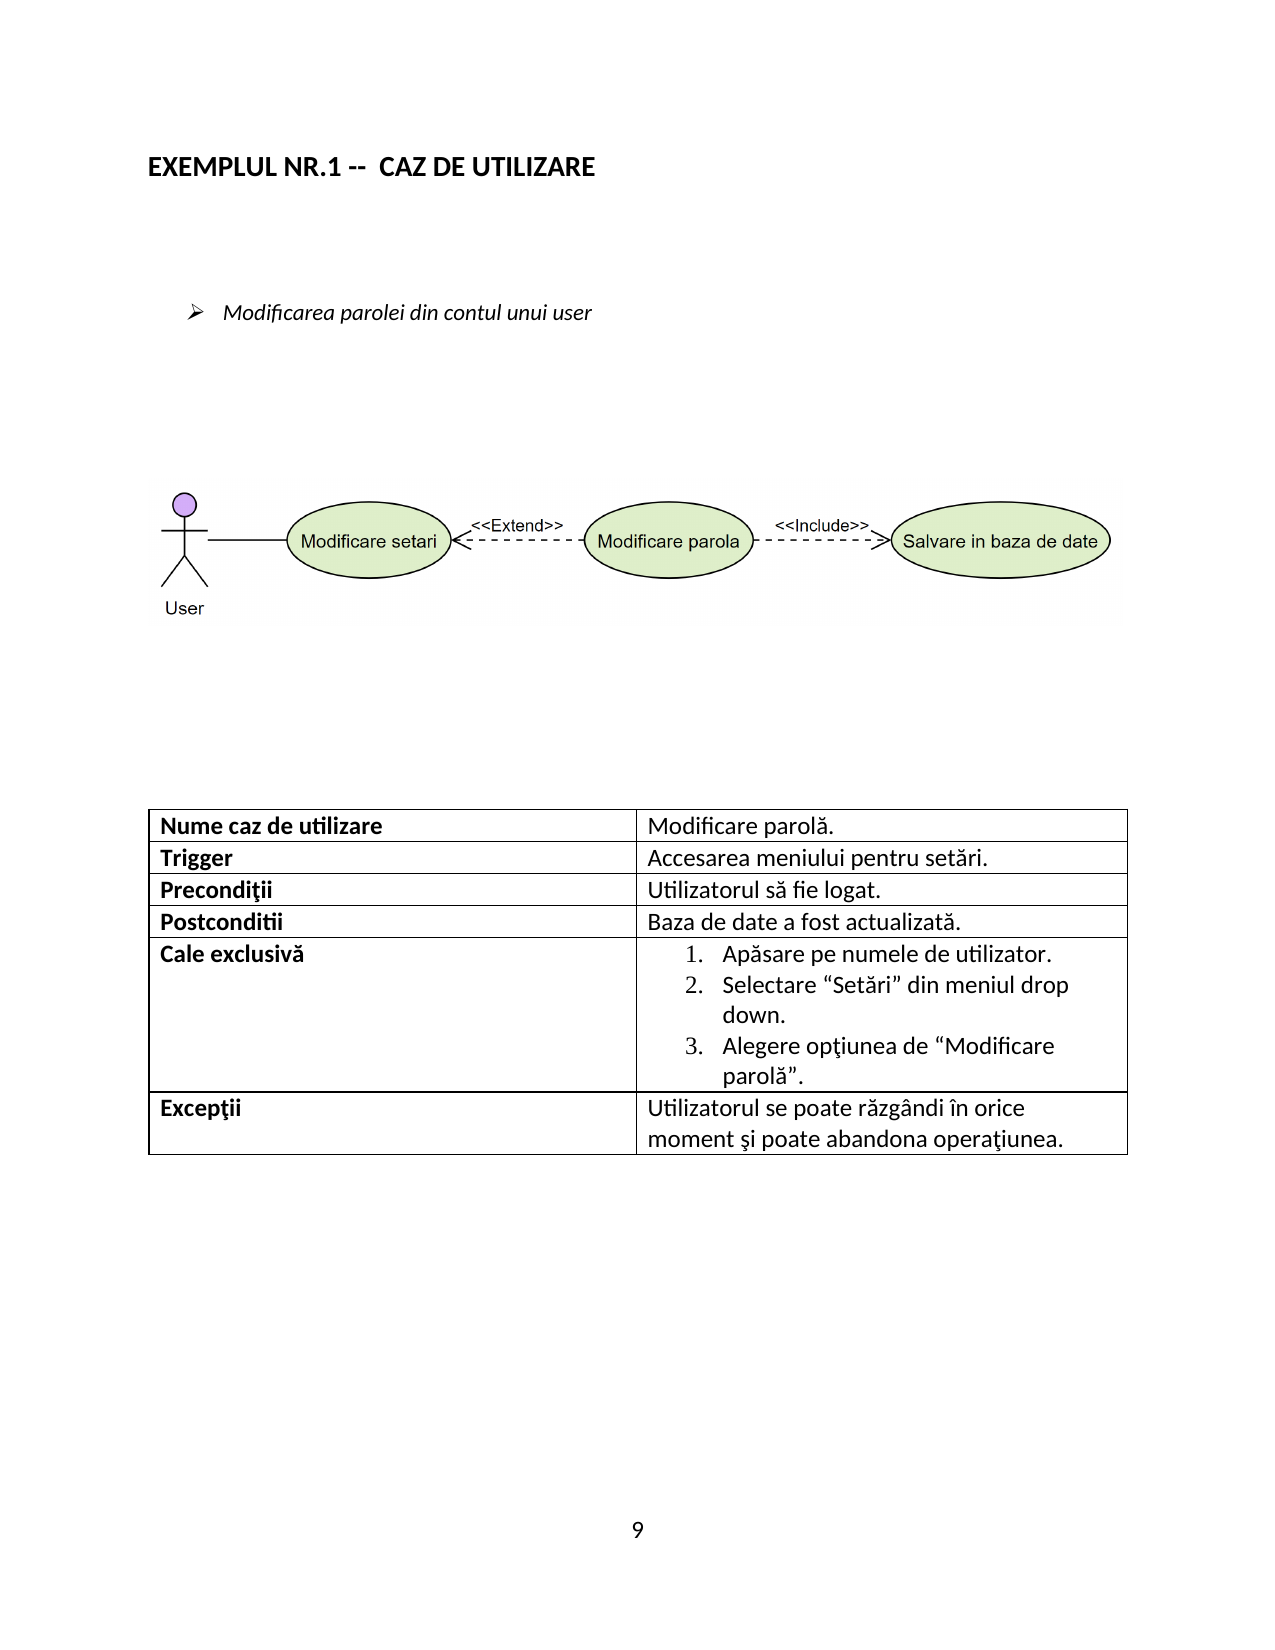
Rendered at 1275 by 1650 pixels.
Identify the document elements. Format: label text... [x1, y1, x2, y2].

table_cell Utilizatorul se poate răzgândi în orice moment şi poate abandona operaţiunea. [637, 1093, 1127, 1154]
table_cell Utilizatorul să fie logat. [637, 874, 1127, 905]
table_header Nume caz de utilizare [150, 810, 636, 841]
table_cell Cale exclusivă [150, 938, 636, 1091]
picture [147, 478, 1123, 626]
subtitle Modificarea parolei din contul unui user [185, 298, 1127, 326]
table_cell Accesarea meniului pentru setări. [637, 842, 1127, 873]
subtitle EXEMPLUL NR.1 -- CAZ DE UTILIZARE [148, 148, 1127, 183]
table_cell Precondiţii [150, 874, 636, 905]
table_cell Postconditii [150, 906, 636, 937]
table_cell Trigger [150, 842, 636, 873]
table_cell Baza de date a fost actualizată. [637, 906, 1127, 937]
table_cell Excepţii [150, 1093, 636, 1154]
table_cell Apăsare pe numele de utilizator. Selectare “Setări” din meniul drop down. Alegere opţiunea de “Modificare parolă”. [637, 938, 1127, 1091]
table_header Modificare parolă. [637, 810, 1127, 841]
